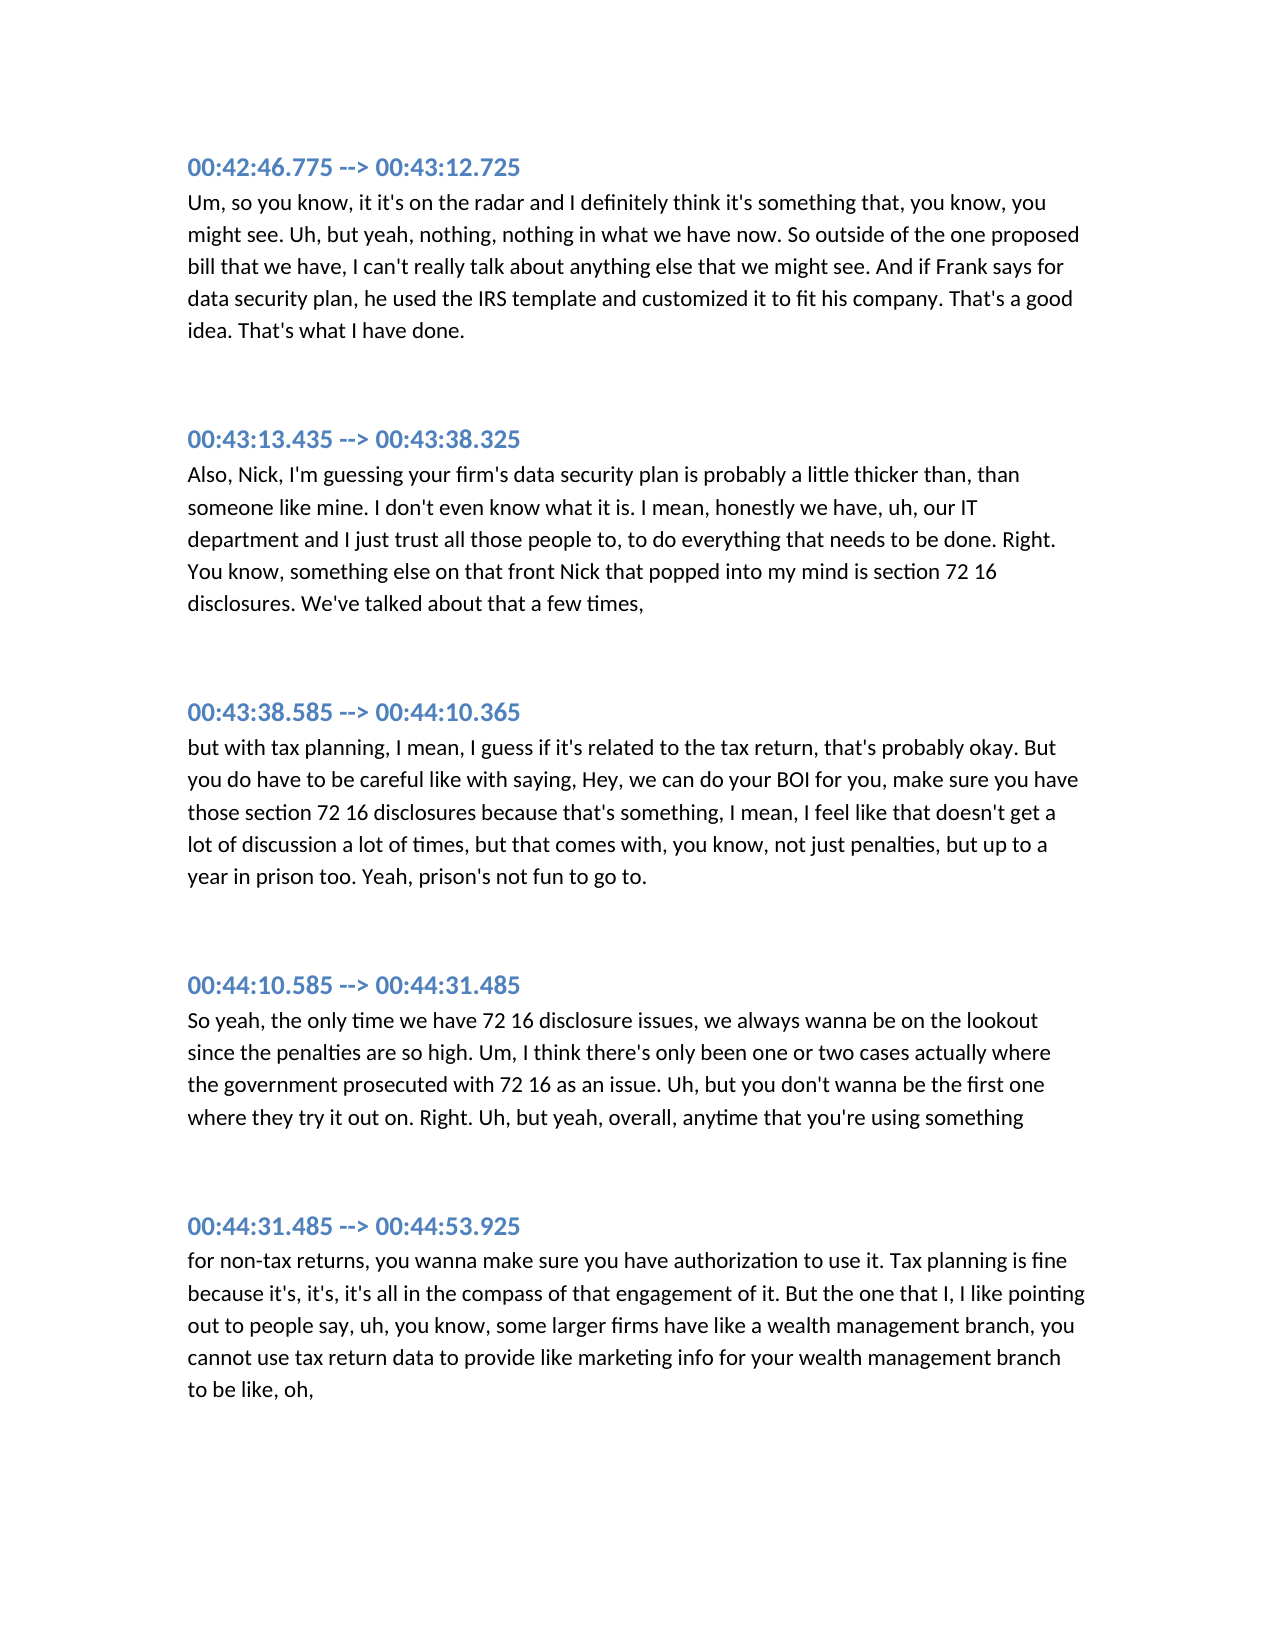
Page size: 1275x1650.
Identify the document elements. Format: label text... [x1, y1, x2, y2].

subtitle 00:42:46.775 --> 00:43:12.725 [187, 150, 1087, 183]
subtitle 00:44:10.585 --> 00:44:31.485 [187, 968, 1087, 1001]
text but with tax planning, I mean, I guess if it's related to the tax return, that's probably okay. But you do have to be careful like with saying, Hey, we can do your BOI for you, make sure you have those section 72 16 disclosures because that's something, I mean, I feel like that doesn't get a lot of discussion a lot of times, but that comes with, you know, not just penalties, but up to a year in prison too. Yeah, prison's not fun to go to. [187, 733, 1087, 890]
text Um, so you know, it it's on the radar and I definitely think it's something that, you know, you might see. Uh, but yeah, nothing, nothing in what we have now. So outside of the one proposed bill that we have, I can't really talk about anything else that we might see. And if Frank says for data security plan, he used the IRS template and customized it to fit his company. That's a good idea. That's what I have done. [187, 188, 1087, 345]
subtitle 00:43:38.585 --> 00:44:10.365 [187, 695, 1087, 728]
subtitle 00:44:31.485 --> 00:44:53.925 [187, 1209, 1087, 1242]
subtitle 00:43:13.435 --> 00:43:38.325 [187, 423, 1087, 456]
text So yeah, the only time we have 72 16 disclosure issues, we always wanna be on the lookout since the penalties are so high. Um, I think there's only been one or two cases actually where the government prosecuted with 72 16 as an issue. Uh, but you don't wanna be the first one where they try it out on. Right. Uh, but yeah, overall, anytime that you're using something [187, 1006, 1087, 1131]
text for non-tax returns, you wanna make sure you have authorization to use it. Tax planning is fine because it's, it's, it's all in the compass of that engagement of it. But the one that I, I like pointing out to people say, uh, you know, some larger firms have like a wealth management branch, you cannot use tax return data to provide like marketing info for your wealth management branch to be like, oh, [187, 1247, 1087, 1403]
text Also, Nick, I'm guessing your firm's data security plan is probably a little thicker than, than someone like mine. I don't even know what it is. I mean, honestly we have, uh, our IT department and I just trust all those people to, to do everything that needs to be done. Right. You know, something else on that front Nick that popped into my mind is section 72 16 disclosures. We've talked about that a few times, [187, 461, 1087, 617]
